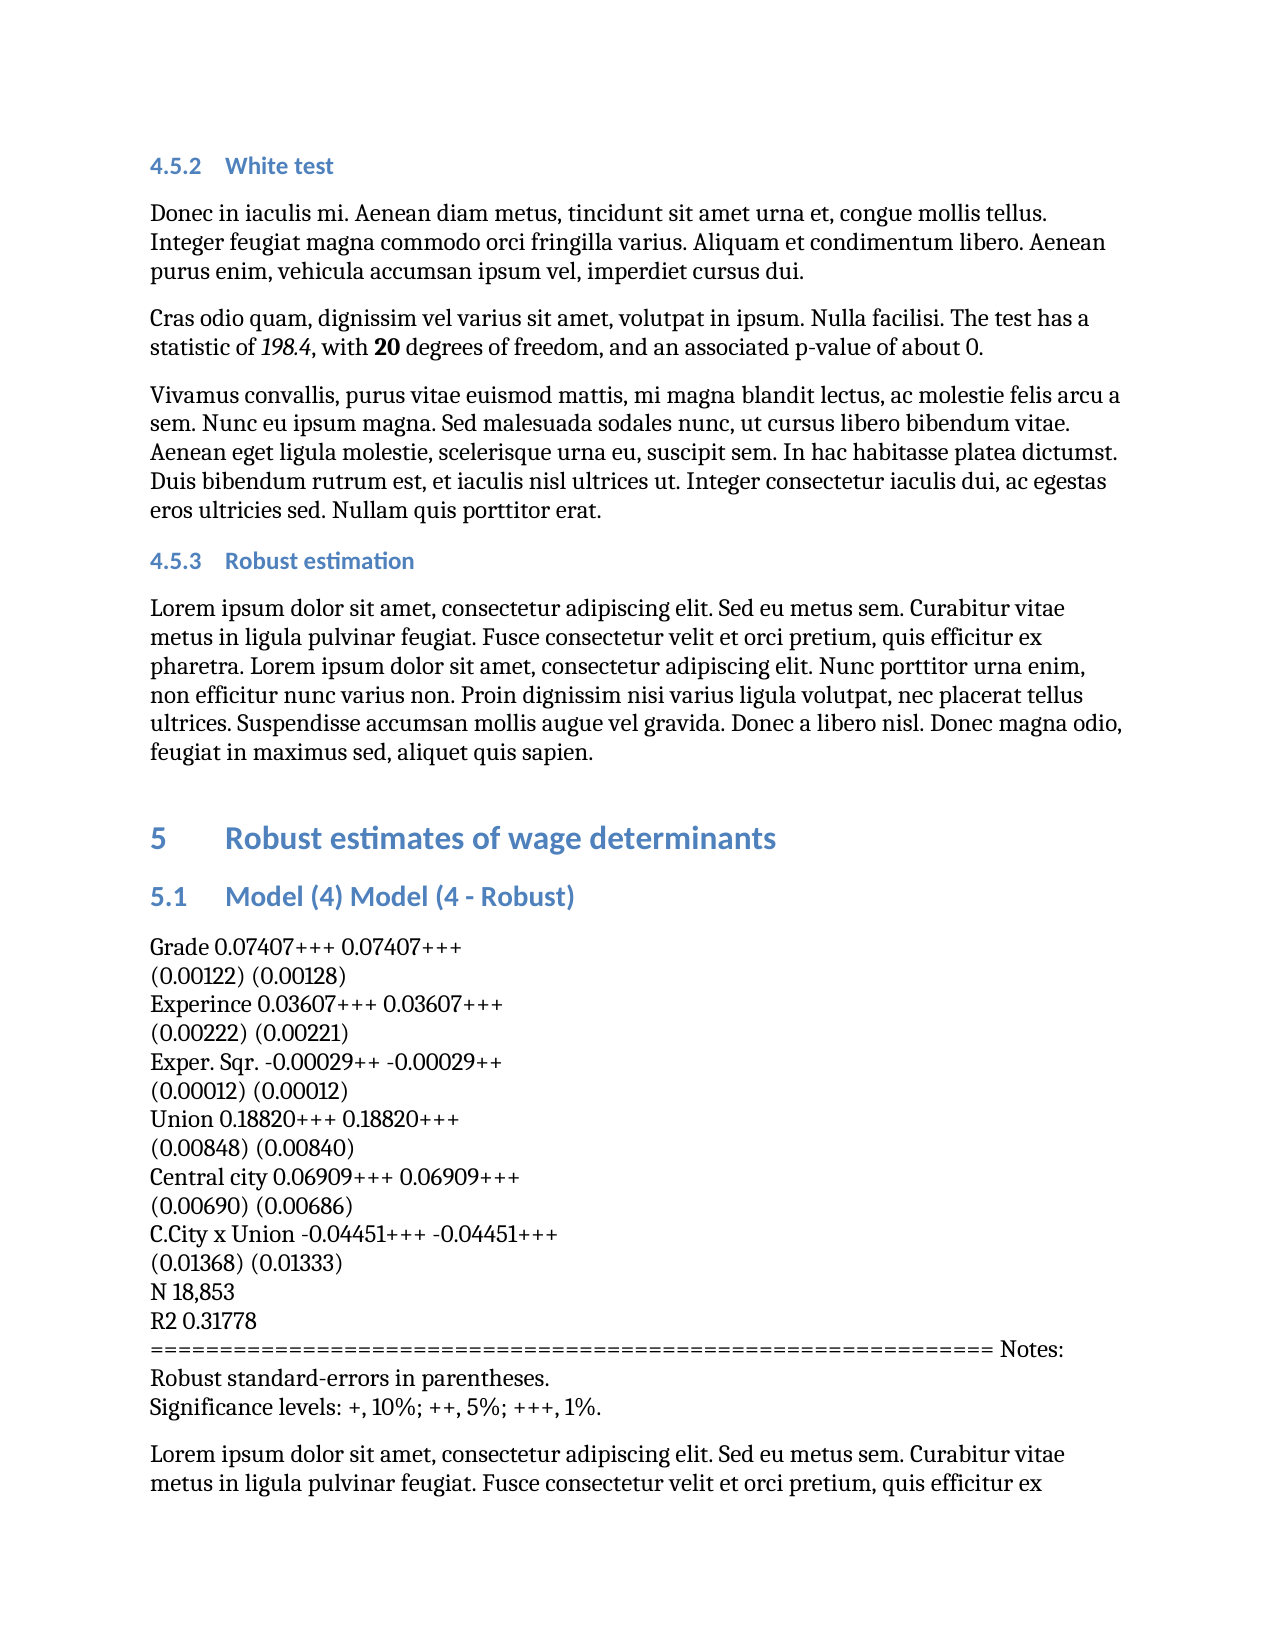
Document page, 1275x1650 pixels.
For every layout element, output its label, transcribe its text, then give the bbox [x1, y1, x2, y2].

subtitle 5 Robust estimates of wage determinants [150, 817, 1125, 858]
text Donec in iaculis mi. Aenean diam metus, tincidunt sit amet urna et, congue mollis tellus. Integer feugiat magna commodo orci fringilla varius. Aliquam et condimentum libero. Aenean purus enim, vehicula accumsan ipsum vel, imperdiet cursus dui. [150, 199, 1125, 286]
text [150, 1440, 1125, 1498]
subtitle 4.5.2 White test [150, 150, 1125, 181]
subtitle 4.5.3 Robust estimation [150, 545, 1125, 576]
text Cras odio quam, dignissim vel varius sit amet, volutpat in ipsum. Nulla facilisi. The test has a statistic of 198.4, with 20 degrees of freedom, and an associated p-value of about 0. [150, 304, 1125, 362]
text Vivamus convallis, purus vitae euismod mattis, mi magna blandit lectus, ac molestie felis arcu a sem. Nunc eu ipsum magna. Sed malesuada sodales nunc, ut cursus libero bibendum vitae. Aenean eget ligula molestie, scelerisque urna eu, suscipit sem. In hac habitasse platea dictumst. Duis bibendum rutrum est, et iaculis nisl ultrices ut. Integer consectetur iaculis dui, ac egestas eros ultricies sed. Nullam quis porttitor erat. [150, 381, 1125, 524]
text Lorem ipsum dolor sit amet, consectetur adipiscing elit. Sed eu metus sem. Curabitur vitae metus in ligula pulvinar feugiat. Fusce consectetur velit et orci pretium, quis efficitur ex pharetra. Lorem ipsum dolor sit amet, consectetur adipiscing elit. Nunc porttitor urna enim, non efficitur nunc varius non. Proin dignissim nisi varius ligula volutpat, nec placerat tellus ultrices. Suspendisse accumsan mollis augue vel gravida. Donec a libero nisl. Donec magna odio, feugiat in maximus sed, aliquet quis sapien. [150, 594, 1125, 767]
subtitle 5.1 Model (4) Model (4 - Robust) [150, 878, 1125, 914]
text Grade 0.07407+++ 0.07407+++ (0.00122) (0.00128) Experince 0.03607+++ 0.03607+++ (0.00222) (0.00221) Exper. Sqr. -0.00029++ -0.00029++ (0.00012) (0.00012) Union 0.18820+++ 0.18820+++ (0.00848) (0.00840) Central city 0.06909+++ 0.06909+++ (0.00690) (0.00686) C.City x Union -0.04451+++ -0.04451+++ (0.01368) (0.01333) N 18,853 R2 0.31778 ============================================================= Notes: Robust standard-errors in parentheses. Significance levels: +, 10%; ++, 5%; +++, 1%. [150, 933, 1125, 1422]
